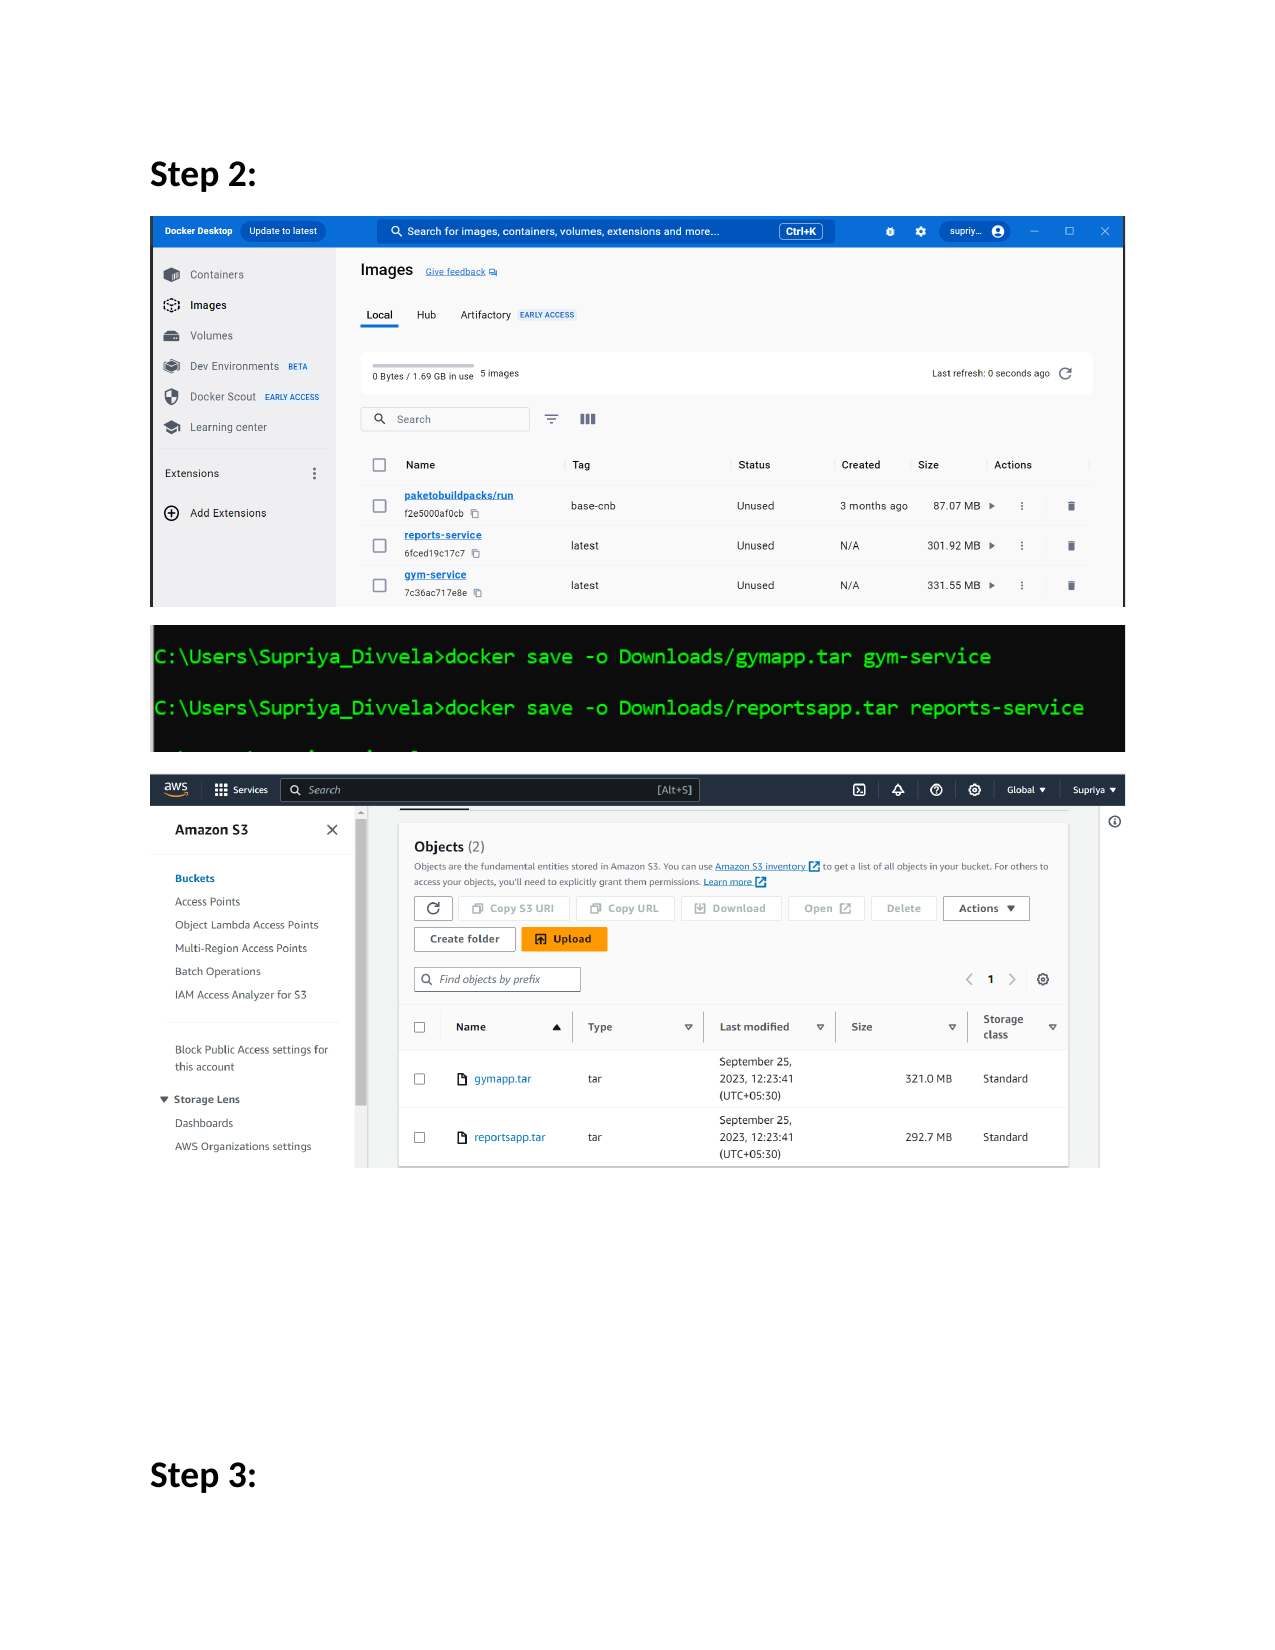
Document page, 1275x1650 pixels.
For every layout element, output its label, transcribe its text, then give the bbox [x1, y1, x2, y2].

picture [150, 216, 1125, 607]
picture [150, 625, 1125, 752]
text Step 2: [150, 150, 1125, 196]
picture [150, 770, 1125, 1168]
text Step 3: [150, 1451, 1125, 1497]
